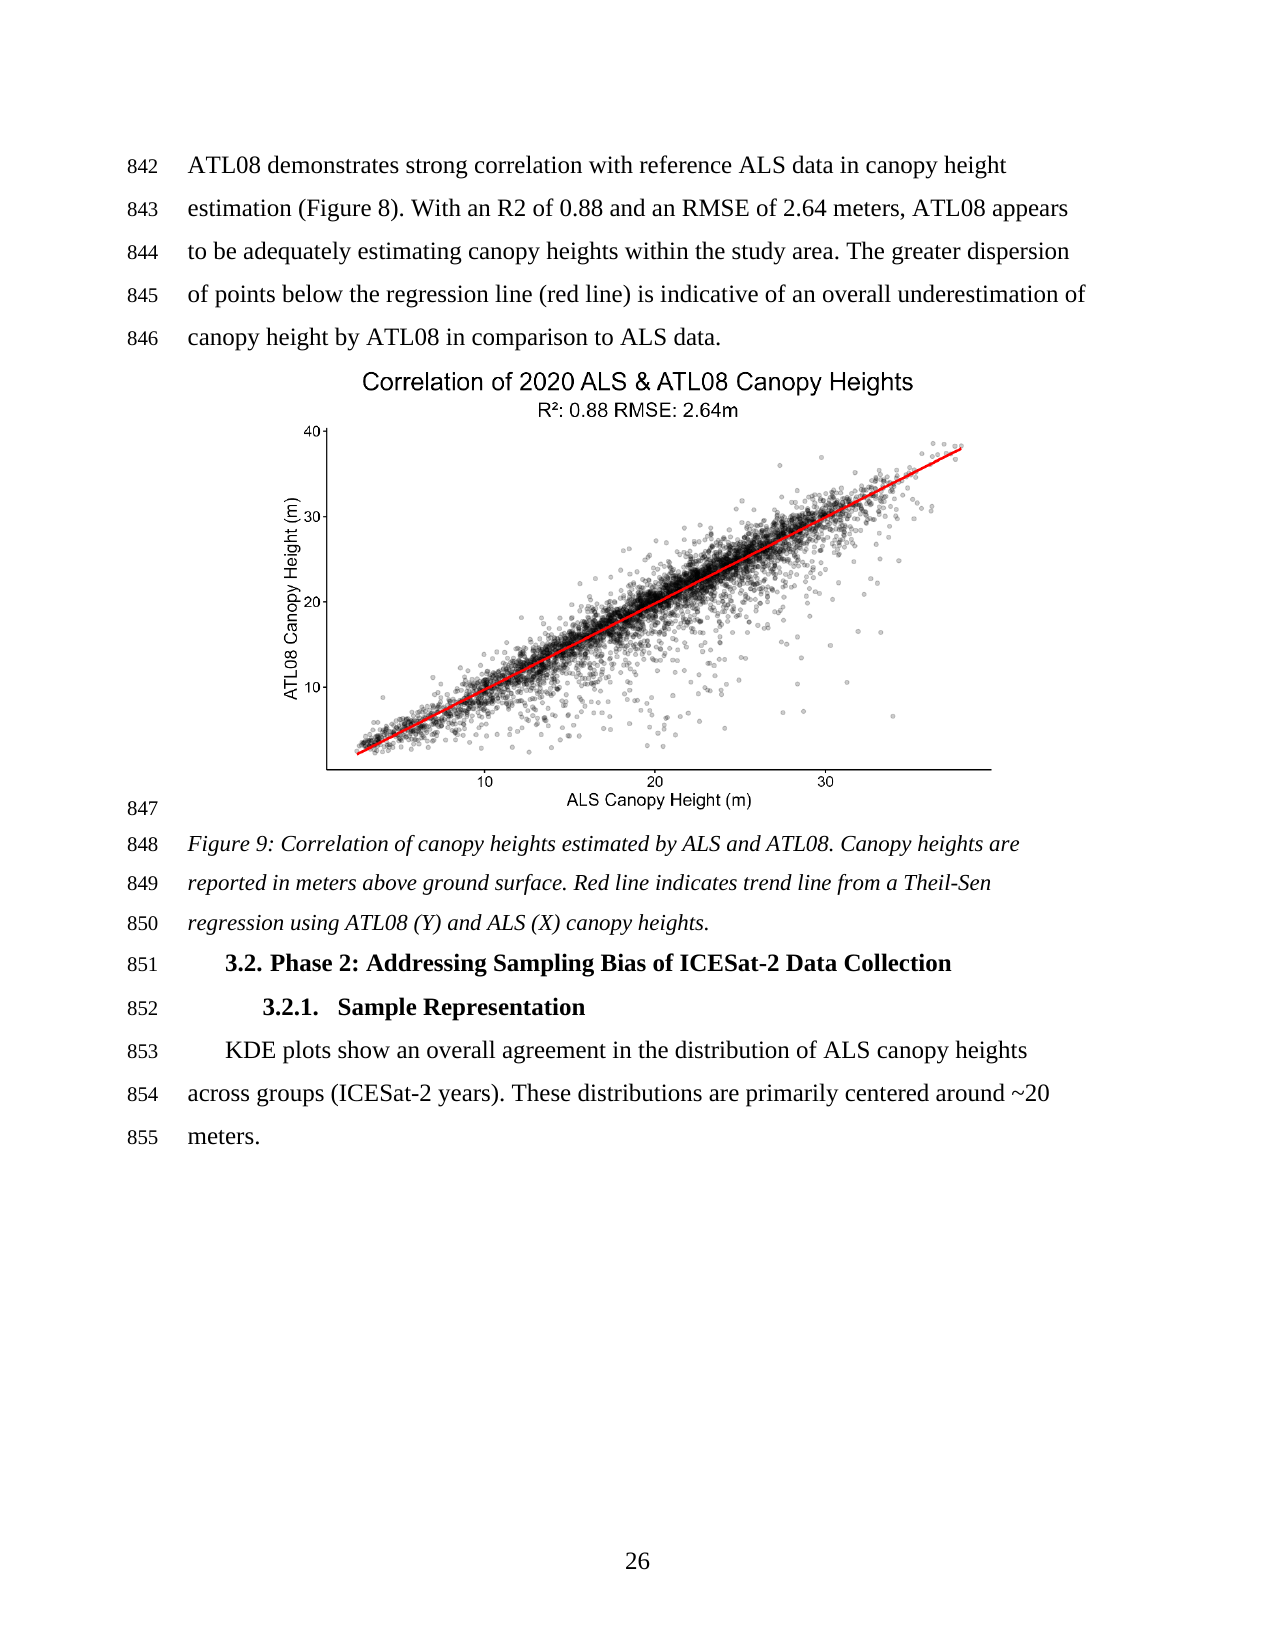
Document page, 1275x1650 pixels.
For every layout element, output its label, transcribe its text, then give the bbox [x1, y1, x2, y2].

text Figure 9: Correlation of canopy heights estimated by ALS and ATL08. Canopy heights are reported in meters above ground surface. Red line indicates trend line from a Theil-Sen regression using ATL08 (Y) and ALS (X) canopy heights. [187, 830, 1087, 935]
text KDE plots show an overall agreement in the distribution of ALS canopy heights across groups (ICESat-2 years). These distributions are primarily centered around ~20 meters. [187, 1035, 1087, 1150]
list Phase 2: Addressing Sampling Bias of ICESat-2 Data Collection [225, 948, 1087, 977]
text ATL08 demonstrates strong correlation with reference ALS data in canopy height estimation (Figure 8). With an R2 of 0.88 and an RMSE of 2.64 meters, ATL08 appears to be adequately estimating canopy heights within the study area. The greater dispersion of points below the regression line (red line) is indicative of an overall underestimation of canopy height by ATL08 in comparison to ALS data. [187, 150, 1087, 351]
list Sample Representation [262, 992, 1087, 1020]
picture [277, 365, 998, 816]
